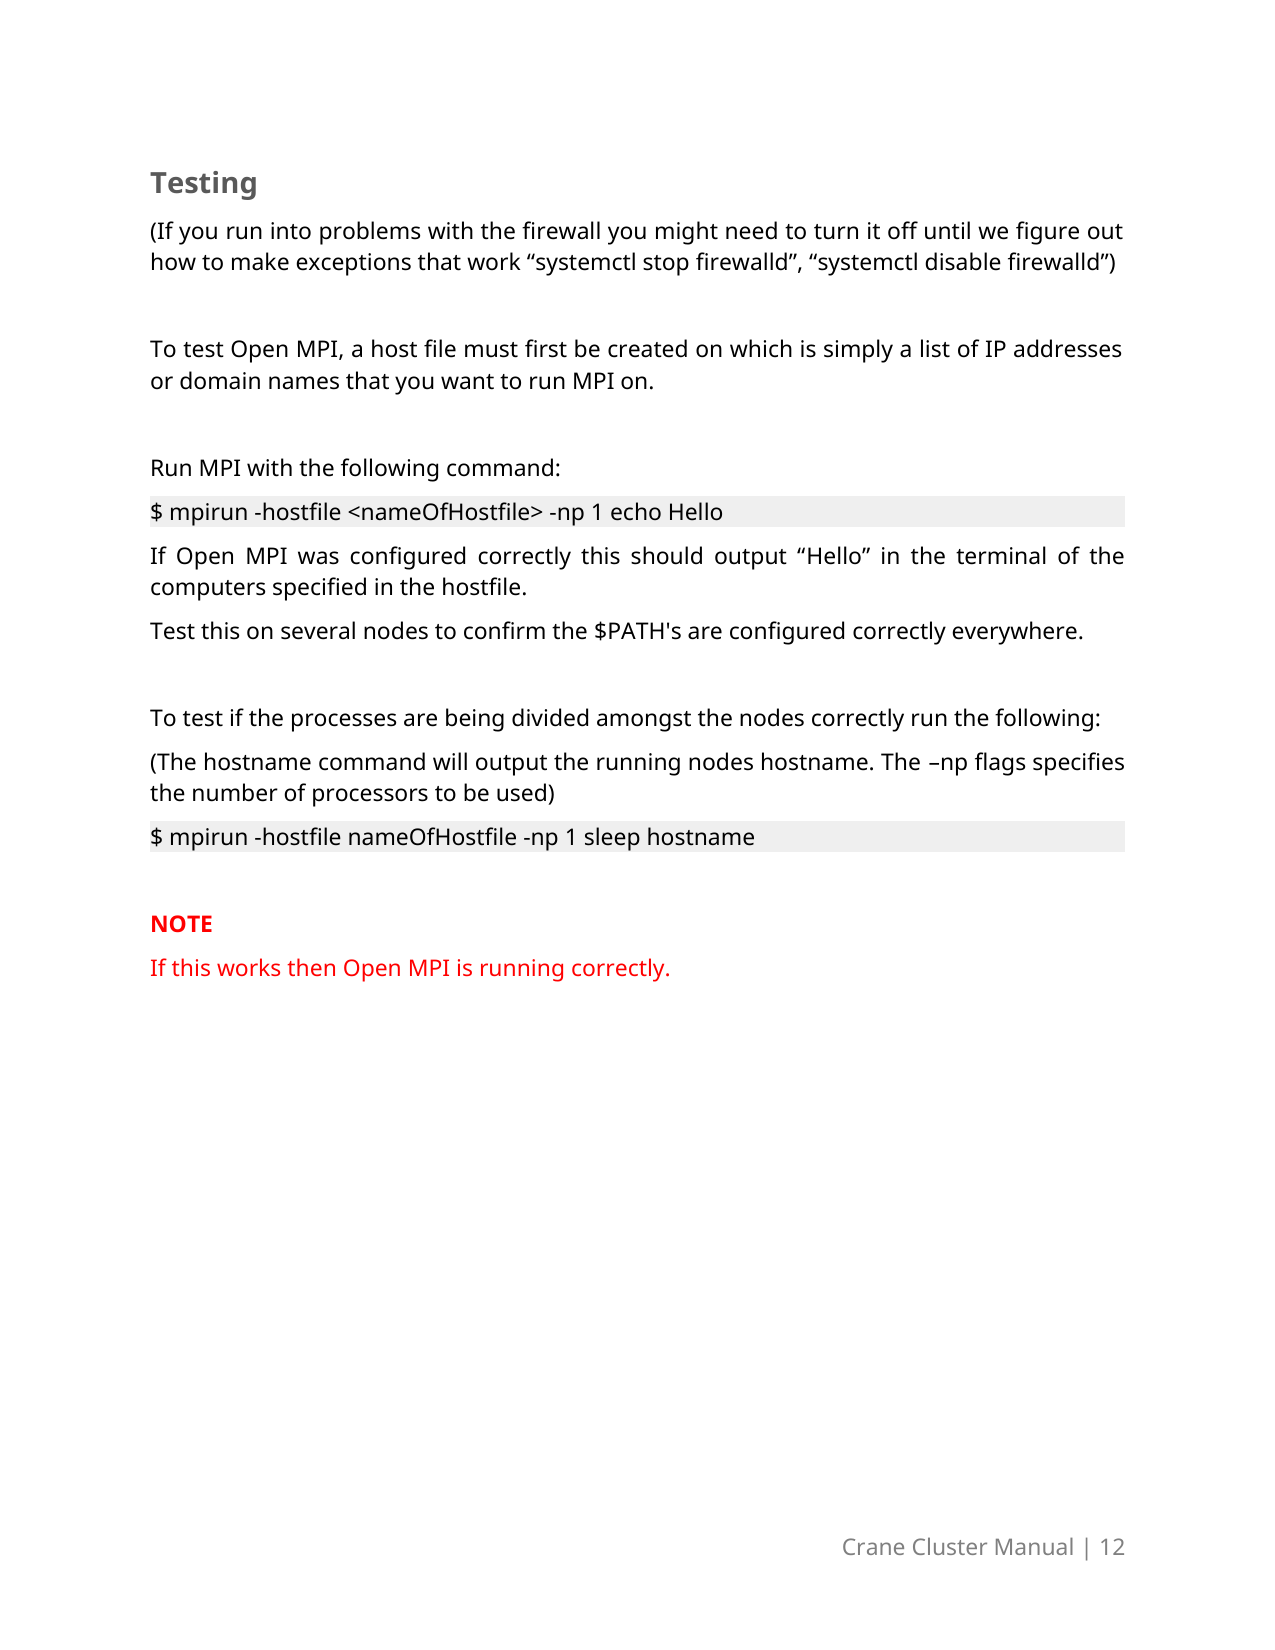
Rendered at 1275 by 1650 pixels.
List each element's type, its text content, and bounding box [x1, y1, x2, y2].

text If Open MPI was configured correctly this should output “Hello” in the terminal of the computers specified in the hostfile. [150, 540, 1125, 602]
subtitle Testing [150, 162, 1125, 202]
text Test this on several nodes to confirm the $PATH's are configured correctly everywhere. [150, 615, 1125, 646]
text Run MPI with the following command: [150, 452, 1125, 483]
text $ mpirun -hostfile <nameOfHostfile> -np 1 echo Hello [150, 496, 1125, 527]
text To test if the processes are being divided amongst the nodes correctly run the following: [150, 702, 1125, 733]
text (If you run into problems with the firewall you might need to turn it off until we figure out how to make exceptions that work “systemctl stop firewalld”, “systemctl disable firewalld”) [150, 215, 1125, 277]
text To test Open MPI, a host file must first be created on which is simply a list of IP addresses or domain names that you want to run MPI on. [150, 333, 1125, 396]
text NOTE [150, 908, 1125, 940]
text If this works then Open MPI is running correctly. [150, 952, 1125, 983]
text $ mpirun -hostfile nameOfHostfile -np 1 sleep hostname [150, 821, 1125, 852]
text (The hostname command will output the running nodes hostname. The –np flags specifies the number of processors to be used) [150, 746, 1125, 808]
